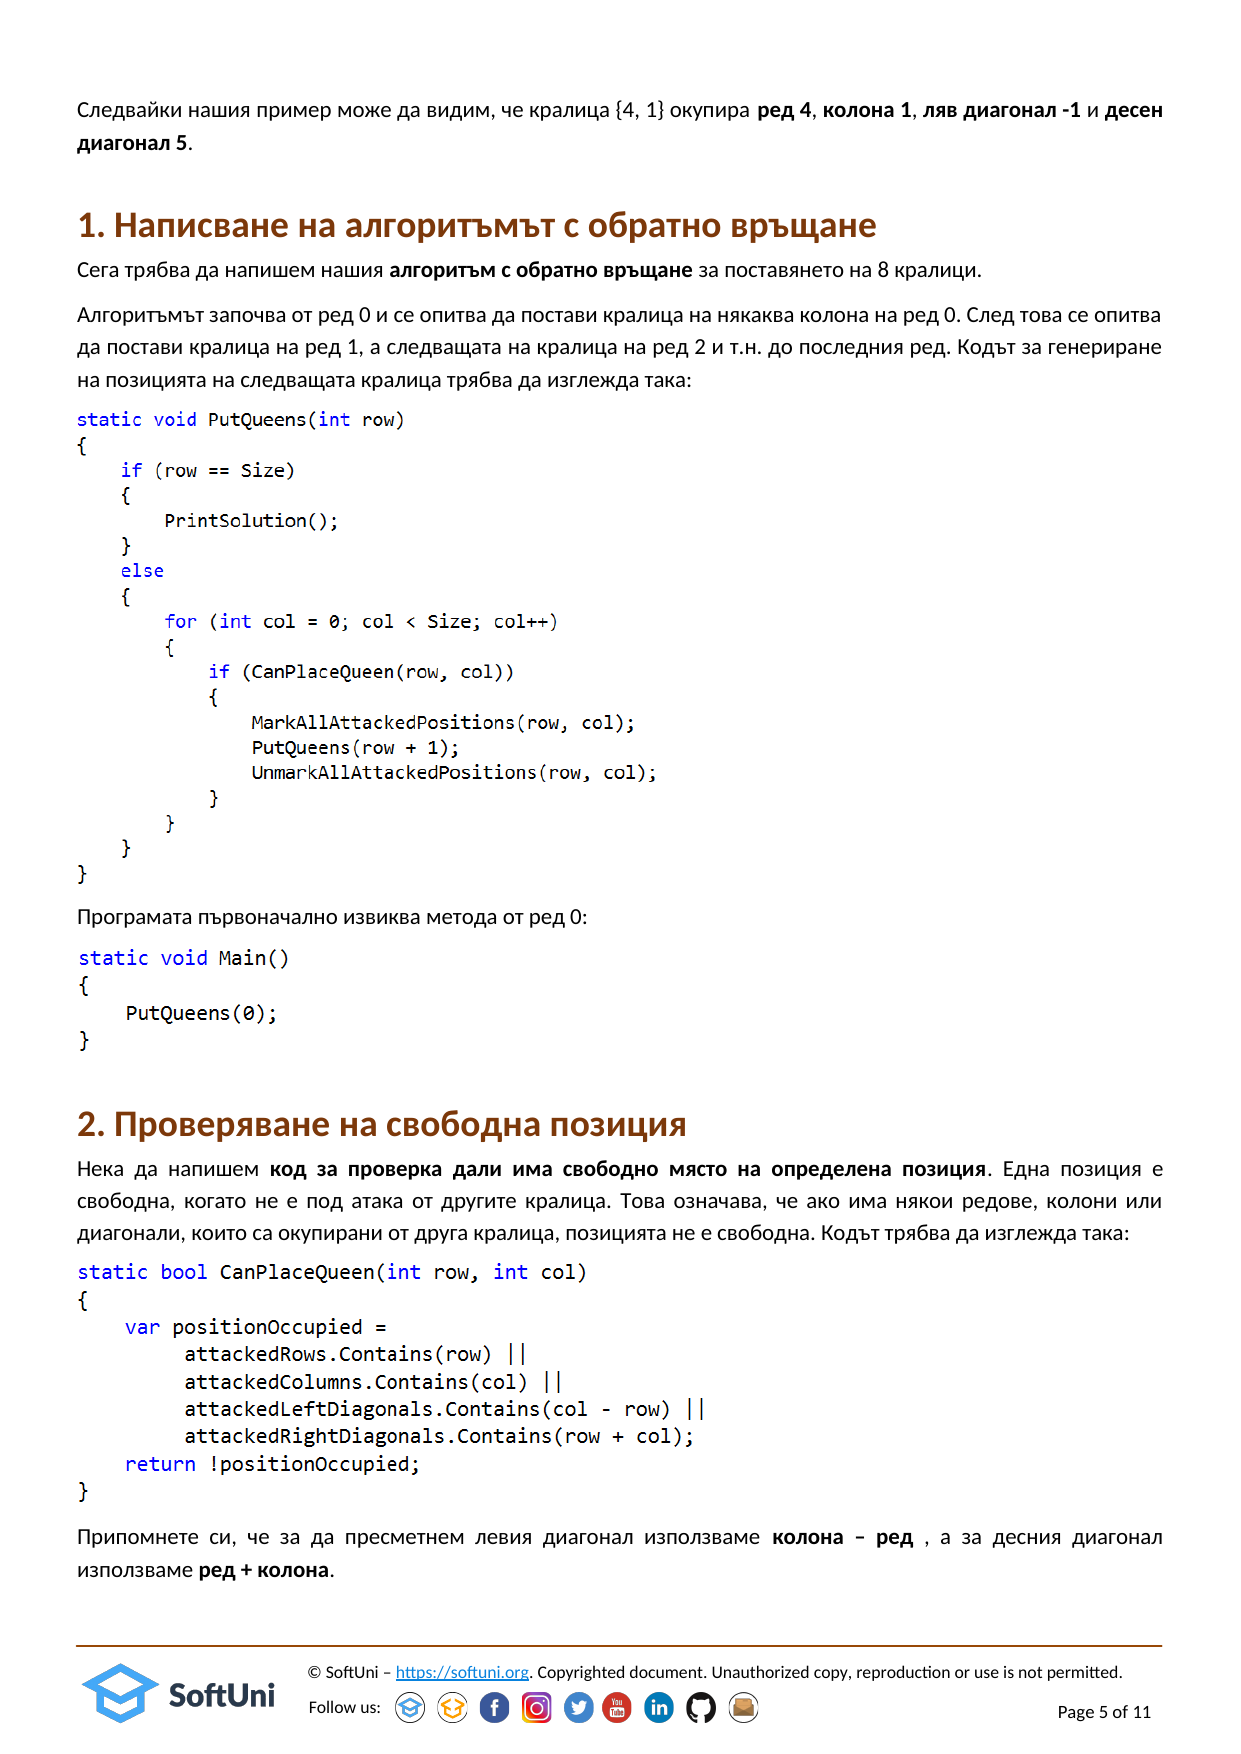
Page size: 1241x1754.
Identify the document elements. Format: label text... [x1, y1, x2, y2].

picture [665, 1714, 674, 1723]
picture [479, 1692, 510, 1723]
text Програмата първоначално извиква метода от ред 0: [77, 902, 1163, 930]
picture [658, 1705, 667, 1714]
picture [522, 1692, 552, 1723]
picture [76, 1262, 705, 1506]
picture [564, 1692, 594, 1723]
text Алгоритъмът започва от ред 0 и се опитва да постави кралица на някаква колона на ред 0. След това се опитва да постави кралица на ред 1, а следващата на кралица на ред 2 и т.н. до последния ред. Кодът за генериране на позицията на следващата кралица трябва да изглежда така: [77, 300, 1163, 393]
text Припомнете си, че за да пресметнем левия диагонал използваме колона – ред , а за десния диагонал използваме ред + колона. [77, 1522, 1163, 1583]
picture [728, 1692, 759, 1723]
picture [76, 946, 291, 1054]
picture [644, 1692, 653, 1701]
picture [75, 1658, 281, 1729]
text Сега трябва да напишем нашия алгоритъм с обратно връщане за поставянето на 8 кралици. [77, 256, 1163, 284]
text Следвайки нашия пример може да видим, че кралица {4, 1} окупира ред 4, колона 1, ляв диагонал -1 и десен диагонал 5. [77, 95, 1163, 156]
picture [602, 1692, 632, 1723]
subtitle Проверяване на свободна позиция [77, 1100, 1163, 1146]
picture [665, 1692, 674, 1701]
picture [686, 1692, 716, 1723]
subtitle Написване на алгоритъмът с обратно връщане [77, 201, 1163, 247]
picture [437, 1692, 468, 1723]
picture [644, 1714, 653, 1723]
text Нека да напишем код за проверка дали има свободно място на определена позиция. Една позиция е свободна, когато не е под атака от другите кралица. Това означава, че ако има някои редове, колони или диагонали, които са окупирани от друга кралица, позицията не е свободна. Кодът трябва да изглежда така: [77, 1154, 1163, 1246]
picture [395, 1692, 425, 1723]
picture [76, 409, 659, 886]
